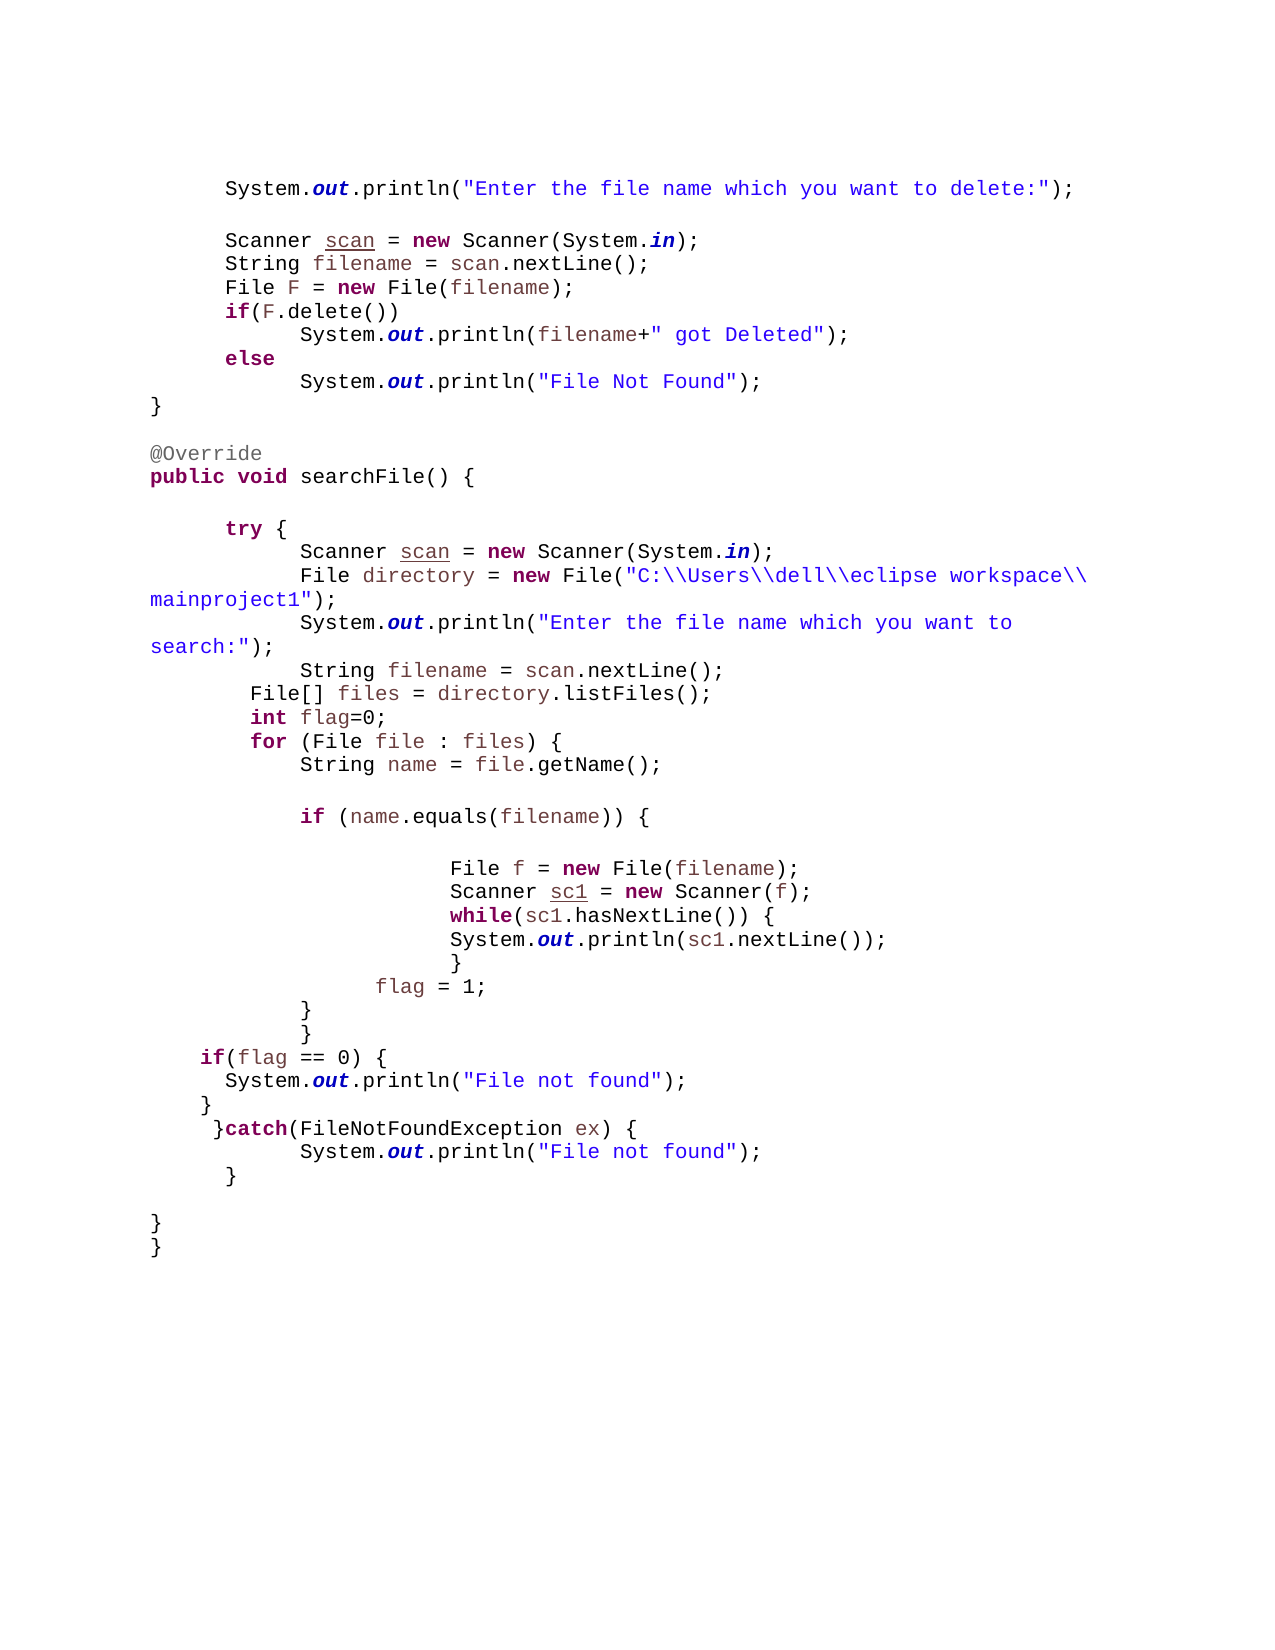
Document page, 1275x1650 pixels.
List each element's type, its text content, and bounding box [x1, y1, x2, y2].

text for (File file : files) { [150, 731, 1125, 754]
text }catch(FileNotFoundException ex) { [150, 1118, 1125, 1141]
text } [150, 1165, 1125, 1189]
text public void searchFile() { [150, 466, 1125, 490]
text } [150, 1023, 1125, 1047]
text try { [150, 518, 1125, 541]
text } [150, 1094, 1125, 1118]
text System.out.println("File not found"); [150, 1070, 1125, 1094]
text flag = 1; [150, 976, 1125, 999]
text } [150, 1236, 1125, 1259]
text System.out.println("Enter the file name which you want to search:"); [150, 612, 1125, 660]
text String filename = scan.nextLine(); [150, 253, 1125, 277]
text Scanner scan = new Scanner(System.in); [150, 230, 1125, 253]
text else [150, 348, 1125, 372]
text int flag=0; [150, 707, 1125, 731]
text File f = new File(filename); [150, 858, 1125, 881]
text if (name.equals(filename)) { [150, 806, 1125, 829]
text System.out.println("Enter the file name which you want to delete:"); [150, 178, 1125, 202]
text File F = new File(filename); [150, 277, 1125, 301]
text } [150, 999, 1125, 1023]
text } [150, 1212, 1125, 1236]
text Scanner scan = new Scanner(System.in); [150, 541, 1125, 565]
text File directory = new File("C:\\Users\\dell\\eclipse workspace\\mainproject1"); [150, 565, 1125, 612]
text if(flag == 0) { [150, 1047, 1125, 1070]
text Scanner sc1 = new Scanner(f); [150, 881, 1125, 905]
text String name = file.getName(); [150, 754, 1125, 778]
text } [150, 952, 1125, 976]
text if(F.delete()) [150, 301, 1125, 324]
text System.out.println("File Not Found"); [150, 372, 1125, 395]
text System.out.println(filename+" got Deleted"); [150, 324, 1125, 348]
text } [150, 395, 1125, 419]
text while(sc1.hasNextLine()) { [150, 905, 1125, 928]
text System.out.println(sc1.nextLine()); [150, 928, 1125, 952]
text File[] files = directory.listFiles(); [150, 683, 1125, 707]
text System.out.println("File not found"); [150, 1141, 1125, 1165]
text String filename = scan.nextLine(); [150, 660, 1125, 683]
text @Override [150, 442, 1125, 466]
